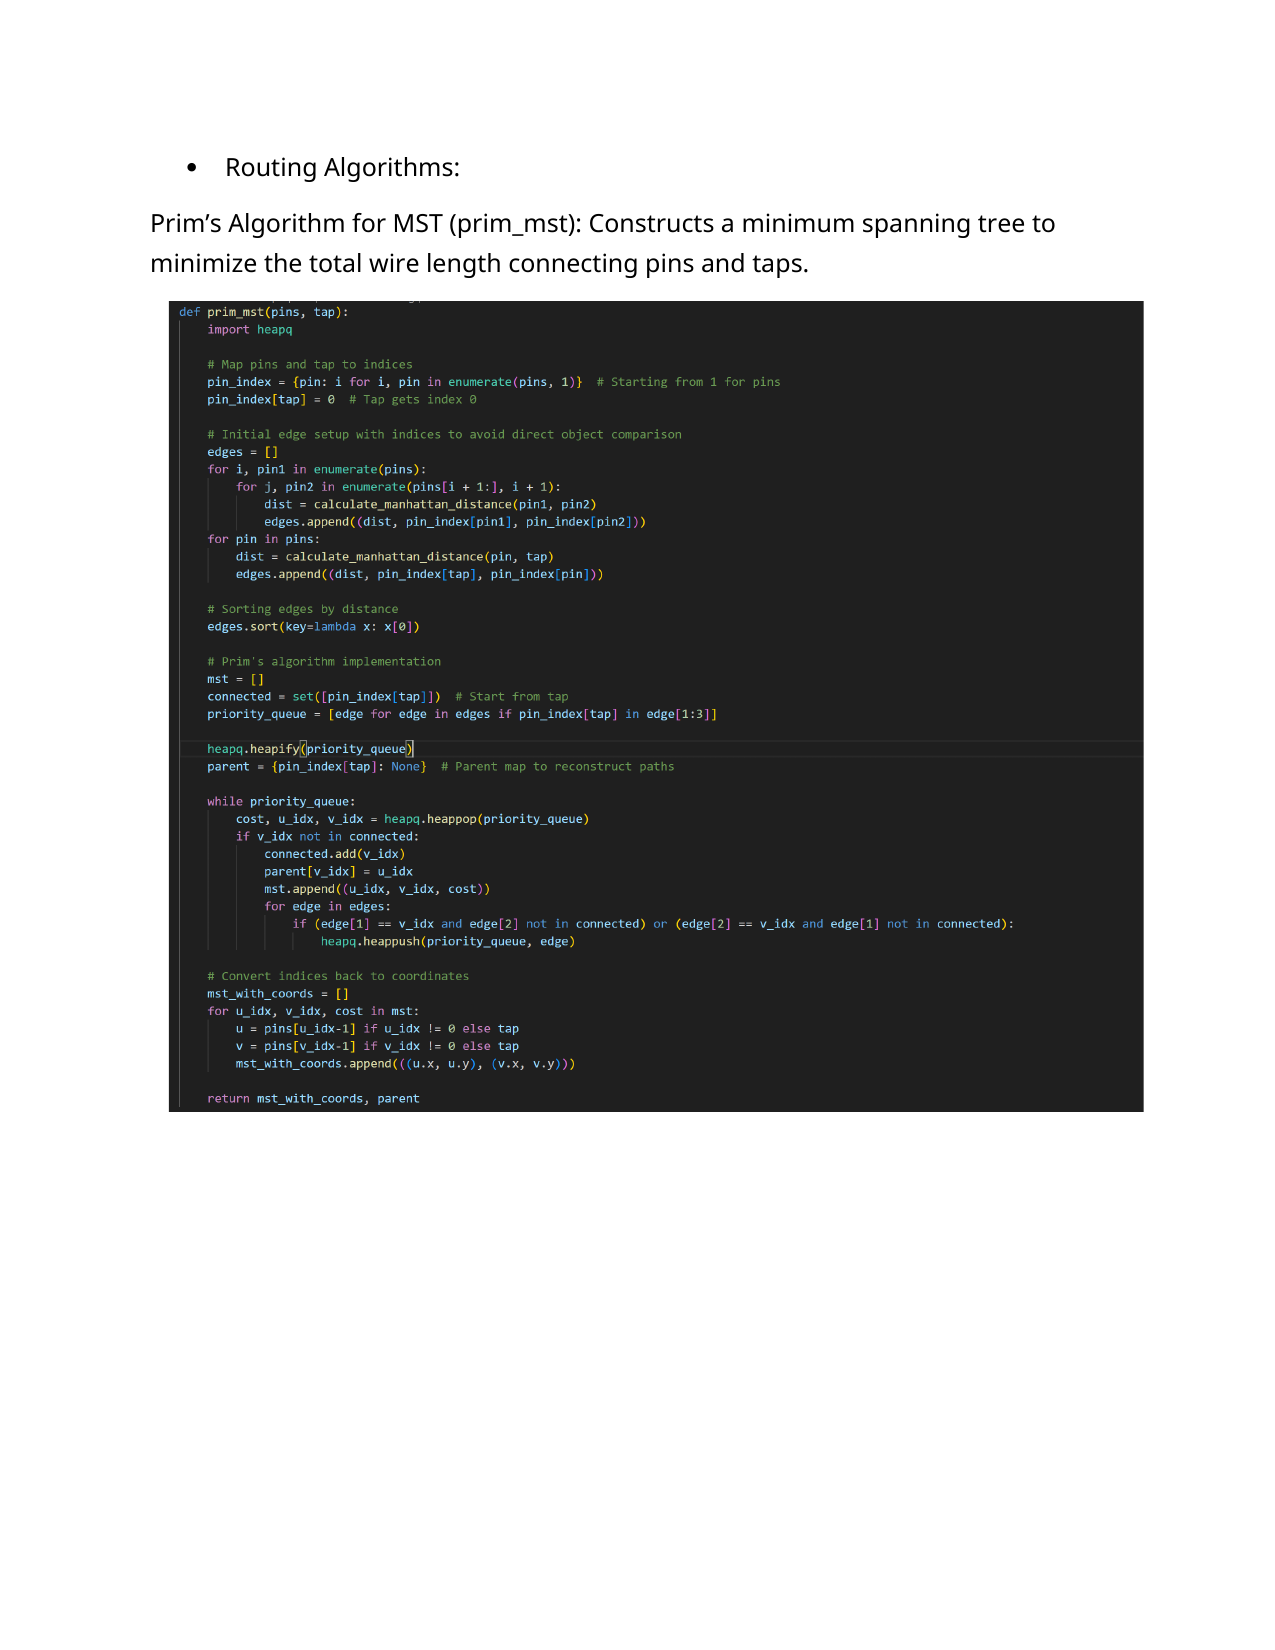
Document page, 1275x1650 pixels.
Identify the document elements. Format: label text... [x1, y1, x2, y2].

text Prim’s Algorithm for MST (prim_mst): Constructs a minimum spanning tree to minimize the total wire length connecting pins and taps. [150, 206, 1125, 280]
list Routing Algorithms: [187, 150, 1125, 184]
